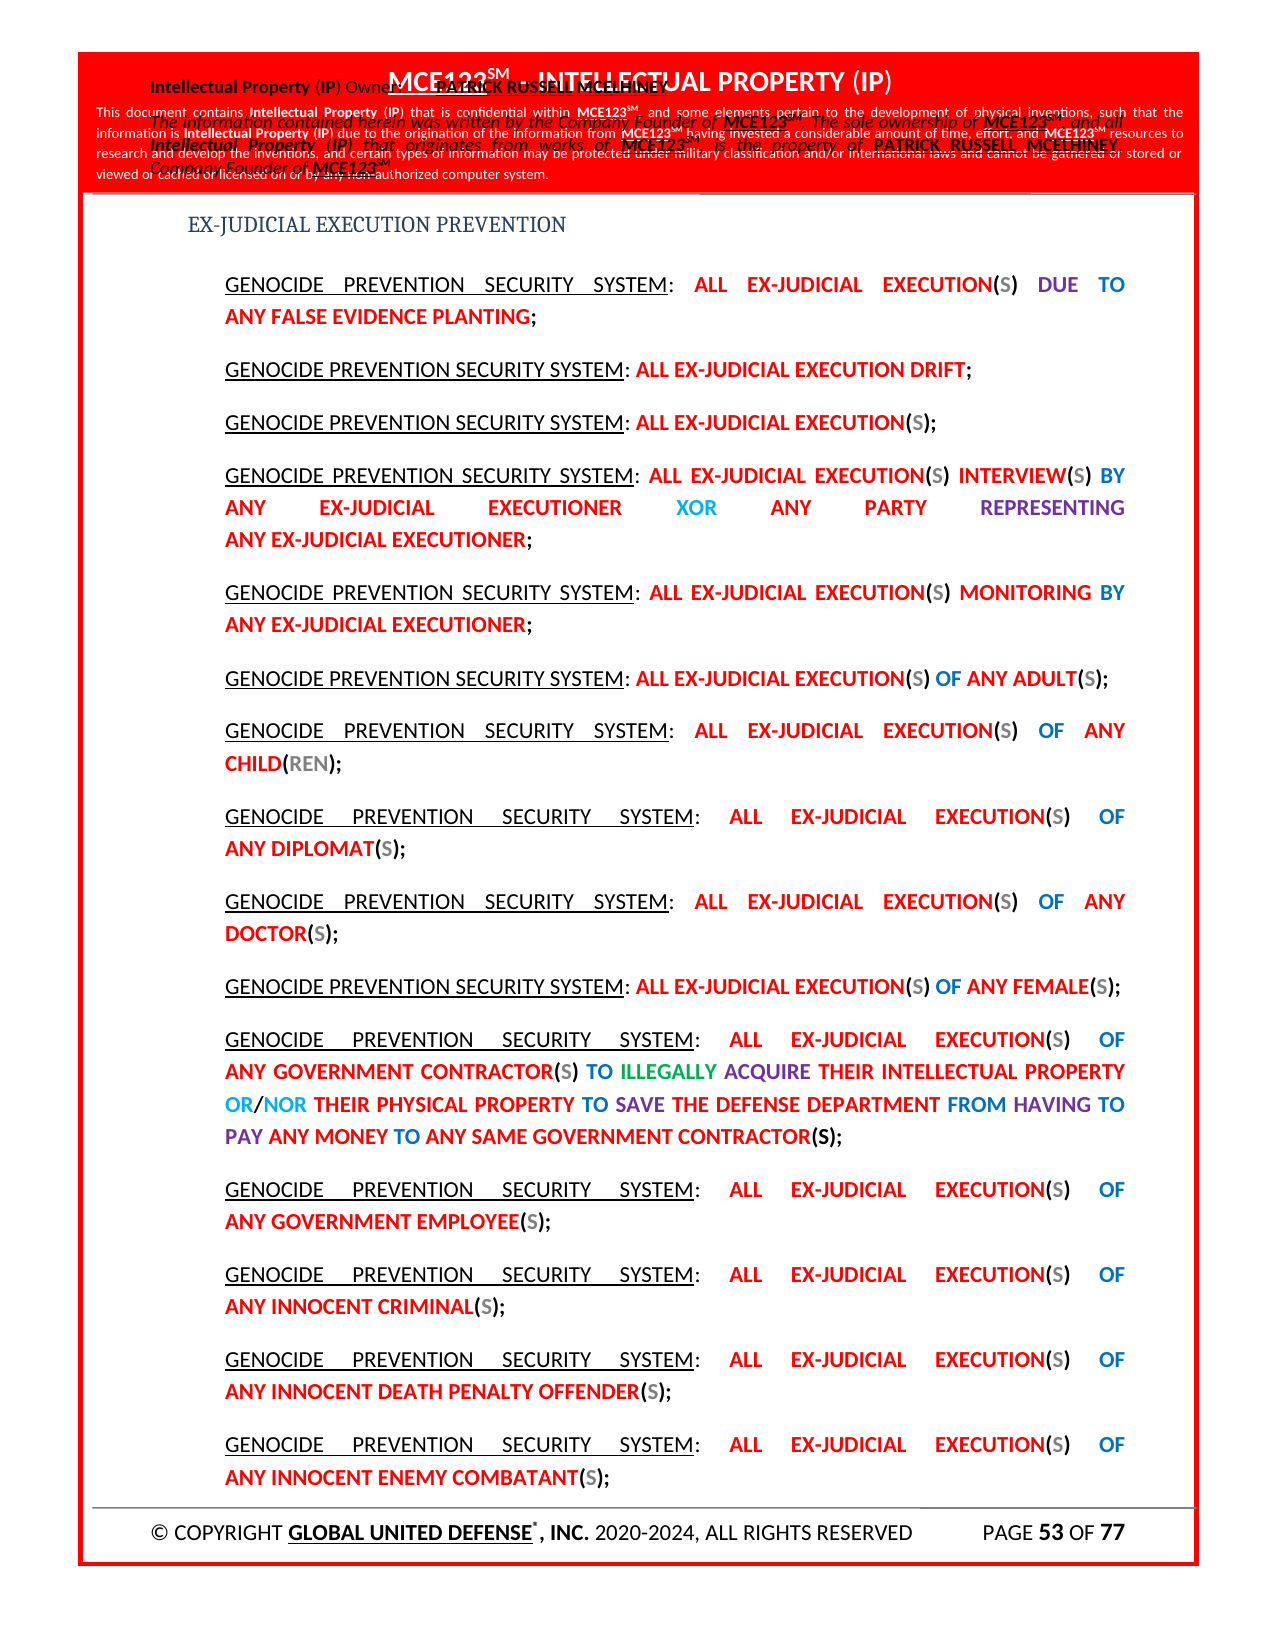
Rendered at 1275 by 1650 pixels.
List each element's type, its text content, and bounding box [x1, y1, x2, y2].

text GENOCIDE PREVENTION SECURITY SYSTEM: ALL EX-JUDICIAL EXECUTION(S) DUE TO ANY FALSE EVIDENCE PLANTING; [225, 270, 1125, 330]
text GENOCIDE PREVENTION SECURITY SYSTEM: ALL EX-JUDICIAL EXECUTION(S); [225, 408, 1125, 436]
text GENOCIDE PREVENTION SECURITY SYSTEM: ALL EX-JUDICIAL EXECUTION(S) OF ANY INNOCENT ENEMY COMBATANT(S); [225, 1431, 1125, 1491]
text GENOCIDE PREVENTION SECURITY SYSTEM: ALL EX-JUDICIAL EXECUTION(S) OF ANY GOVERNMENT CONTRACTOR(S) TO ILLEGALLY ACQUIRE THEIR INTELLECTUAL PROPERTY OR/NOR THEIR PHYSICAL PROPERTY TO SAVE THE DEFENSE DEPARTMENT FROM HAVING TO PAY ANY MONEY TO ANY SAME GOVERNMENT CONTRACTOR(S); [225, 1025, 1125, 1150]
text GENOCIDE PREVENTION SECURITY SYSTEM: ALL EX-JUDICIAL EXECUTION(S) MONITORING BY ANY EX-JUDICIAL EXECUTIONER; [225, 578, 1125, 639]
text GENOCIDE PREVENTION SECURITY SYSTEM: ALL EX-JUDICIAL EXECUTION(S) OF ANY CHILD(REN); [225, 717, 1125, 777]
text GENOCIDE PREVENTION SECURITY SYSTEM: ALL EX-JUDICIAL EXECUTION(S) OF ANY GOVERNMENT EMPLOYEE(S); [225, 1175, 1125, 1235]
text GENOCIDE PREVENTION SECURITY SYSTEM: ALL EX-JUDICIAL EXECUTION(S) OF ANY INNOCENT DEATH PENALTY OFFENDER(S); [225, 1345, 1125, 1406]
text GENOCIDE PREVENTION SECURITY SYSTEM: ALL EX-JUDICIAL EXECUTION(S) INTERVIEW(S) BY ANY EX-JUDICIAL EXECUTIONER XOR ANY PARTY REPRESENTING ANY EX-JUDICIAL EXECUTIONER; [225, 461, 1125, 553]
text GENOCIDE PREVENTION SECURITY SYSTEM: ALL EX-JUDICIAL EXECUTION DRIFT; [225, 355, 1125, 383]
text GENOCIDE PREVENTION SECURITY SYSTEM: ALL EX-JUDICIAL EXECUTION(S) OF ANY DOCTOR(S); [225, 887, 1125, 947]
text GENOCIDE PREVENTION SECURITY SYSTEM: ALL EX-JUDICIAL EXECUTION(S) OF ANY FEMALE(S); [225, 972, 1125, 1000]
text GENOCIDE PREVENTION SECURITY SYSTEM: ALL EX-JUDICIAL EXECUTION(S) OF ANY INNOCENT CRIMINAL(S); [225, 1260, 1125, 1320]
text GENOCIDE PREVENTION SECURITY SYSTEM: ALL EX-JUDICIAL EXECUTION(S) OF ANY DIPLOMAT(S); [225, 802, 1125, 862]
text GENOCIDE PREVENTION SECURITY SYSTEM: ALL EX-JUDICIAL EXECUTION(S) OF ANY ADULT(S); [225, 664, 1125, 692]
subtitle EX-JUDICIAL EXECUTION PREVENTION [187, 212, 1125, 238]
